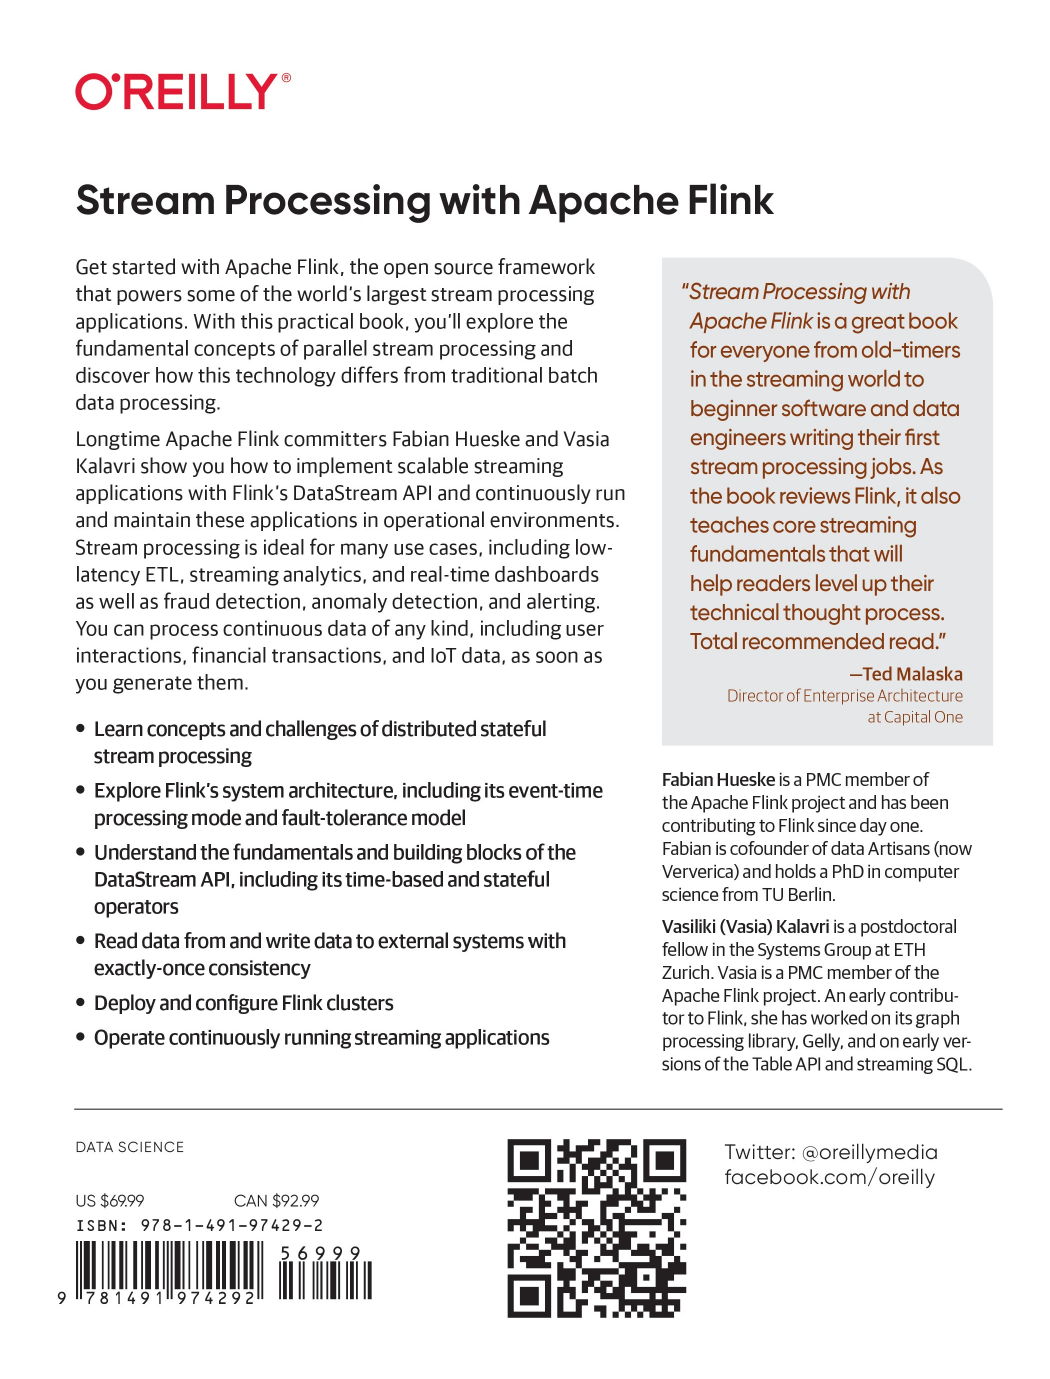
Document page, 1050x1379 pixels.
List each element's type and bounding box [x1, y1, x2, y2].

picture [56, 70, 1003, 1319]
